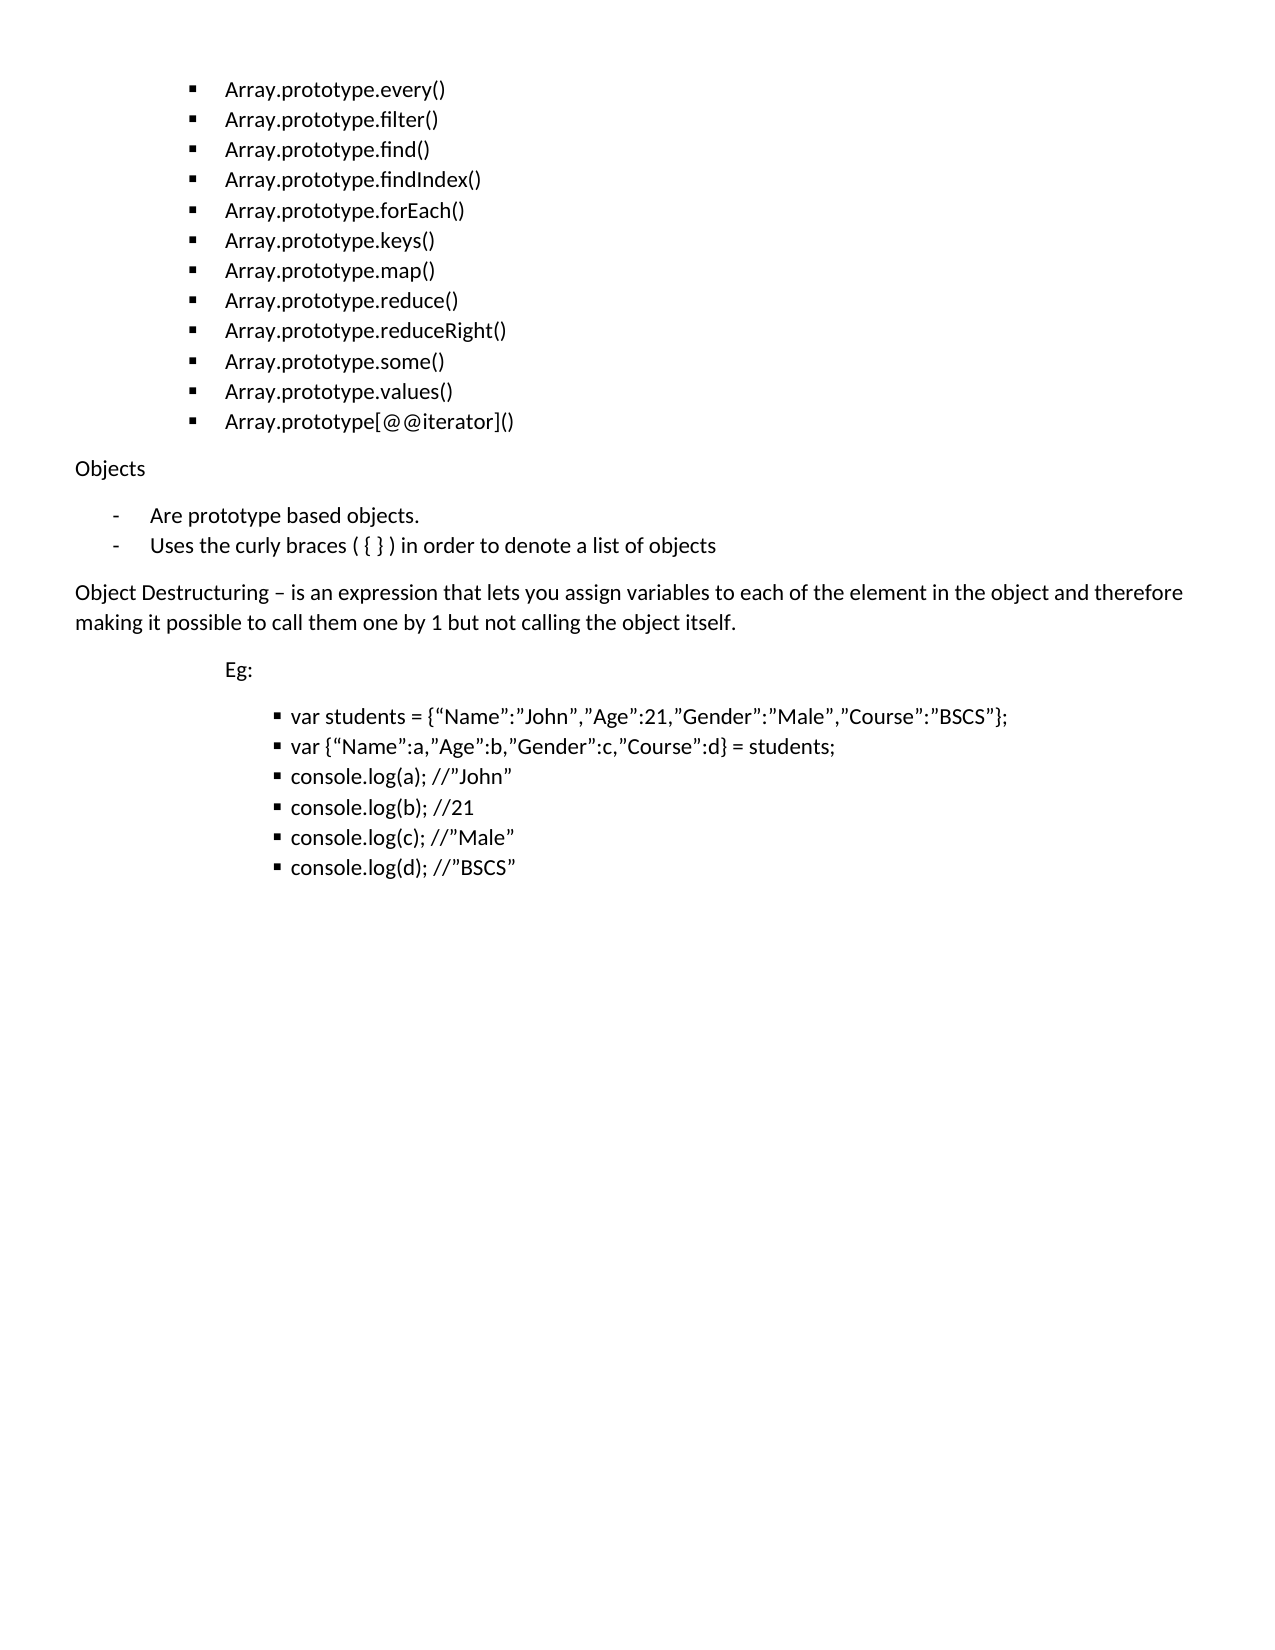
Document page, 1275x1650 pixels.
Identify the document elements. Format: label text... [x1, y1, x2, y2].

list console.log(c); //”Male” [272, 823, 1200, 851]
list Array.prototype.keys() [187, 226, 1200, 254]
list Array.prototype.findIndex() [187, 166, 1200, 194]
list Array.prototype.map() [187, 256, 1200, 284]
list console.log(d); //”BSCS” [272, 853, 1200, 881]
list Array.prototype.find() [187, 135, 1200, 163]
list var {“Name”:a,”Age”:b,”Gender”:c,”Course”:d} = students; [272, 732, 1200, 760]
list Array.prototype.reduceRight() [187, 317, 1200, 345]
list Uses the curly braces ( { } ) in order to denote a list of objects [112, 531, 1200, 559]
list Array.prototype.some() [187, 347, 1200, 375]
list Array.prototype[@@iterator]() [187, 407, 1200, 435]
list Array.prototype.values() [187, 377, 1200, 405]
list var students = {“Name”:”John”,”Age”:21,”Gender”:”Male”,”Course”:”BSCS”}; [272, 702, 1200, 730]
text Object Destructuring – is an expression that lets you assign variables to each of the element in the object and therefore making it possible to call them one by 1 but not calling the object itself. [75, 578, 1200, 636]
list Are prototype based objects. [112, 501, 1200, 529]
text Eg: [150, 655, 1200, 683]
list Array.prototype.reduce() [187, 286, 1200, 314]
list Array.prototype.filter() [187, 105, 1200, 133]
list console.log(b); //21 [272, 793, 1200, 821]
list Array.prototype.every() [187, 75, 1200, 103]
text Objects [75, 454, 1200, 482]
list console.log(a); //”John” [272, 762, 1200, 791]
list Array.prototype.forEach() [187, 196, 1200, 224]
